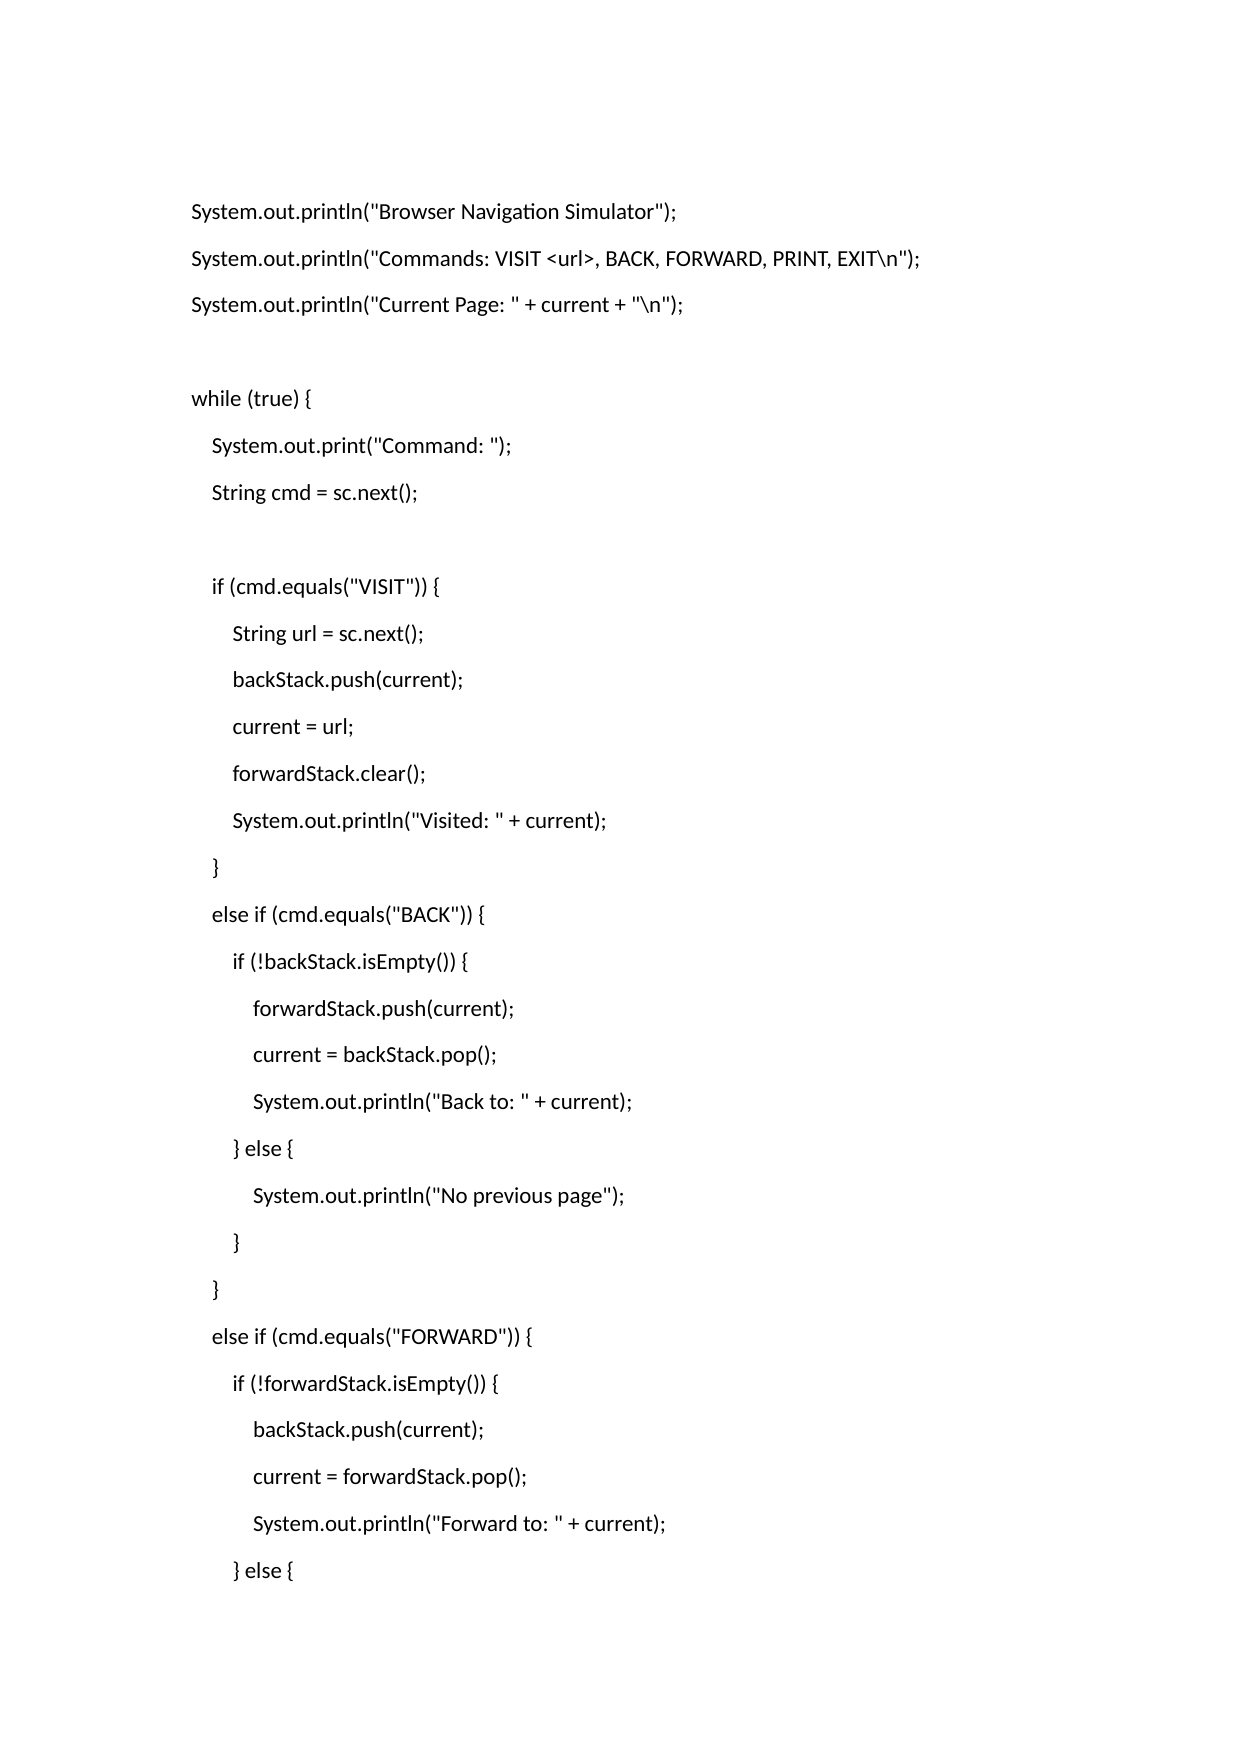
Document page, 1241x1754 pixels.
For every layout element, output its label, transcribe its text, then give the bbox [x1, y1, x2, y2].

text System.out.println("Commands: VISIT <url>, BACK, FORWARD, PRINT, EXIT\n"); [150, 244, 1090, 272]
text } [150, 1275, 1090, 1303]
text while (true) { [150, 384, 1090, 412]
text current = backStack.pop(); [150, 1041, 1090, 1069]
text System.out.print("Command: "); [150, 431, 1090, 459]
text backStack.push(current); [150, 1416, 1090, 1444]
text System.out.println("Back to: " + current); [150, 1087, 1090, 1116]
text System.out.println("Browser Navigation Simulator"); [150, 197, 1090, 225]
text current = url; [150, 712, 1090, 741]
text } else { [150, 1556, 1090, 1584]
text String url = sc.next(); [150, 619, 1090, 647]
text if (!forwardStack.isEmpty()) { [150, 1369, 1090, 1397]
text } [150, 1228, 1090, 1256]
text backStack.push(current); [150, 666, 1090, 694]
text System.out.println("Current Page: " + current + "\n"); [150, 291, 1090, 319]
text System.out.println("No previous page"); [150, 1181, 1090, 1209]
text if (cmd.equals("VISIT")) { [150, 572, 1090, 600]
text forwardStack.clear(); [150, 759, 1090, 787]
text } else { [150, 1134, 1090, 1162]
text System.out.println("Visited: " + current); [150, 806, 1090, 834]
text String cmd = sc.next(); [150, 478, 1090, 506]
text else if (cmd.equals("BACK")) { [150, 900, 1090, 928]
text } [150, 853, 1090, 881]
text else if (cmd.equals("FORWARD")) { [150, 1322, 1090, 1350]
text System.out.println("Forward to: " + current); [150, 1509, 1090, 1537]
text forwardStack.push(current); [150, 994, 1090, 1022]
text current = forwardStack.pop(); [150, 1462, 1090, 1491]
text if (!backStack.isEmpty()) { [150, 947, 1090, 975]
